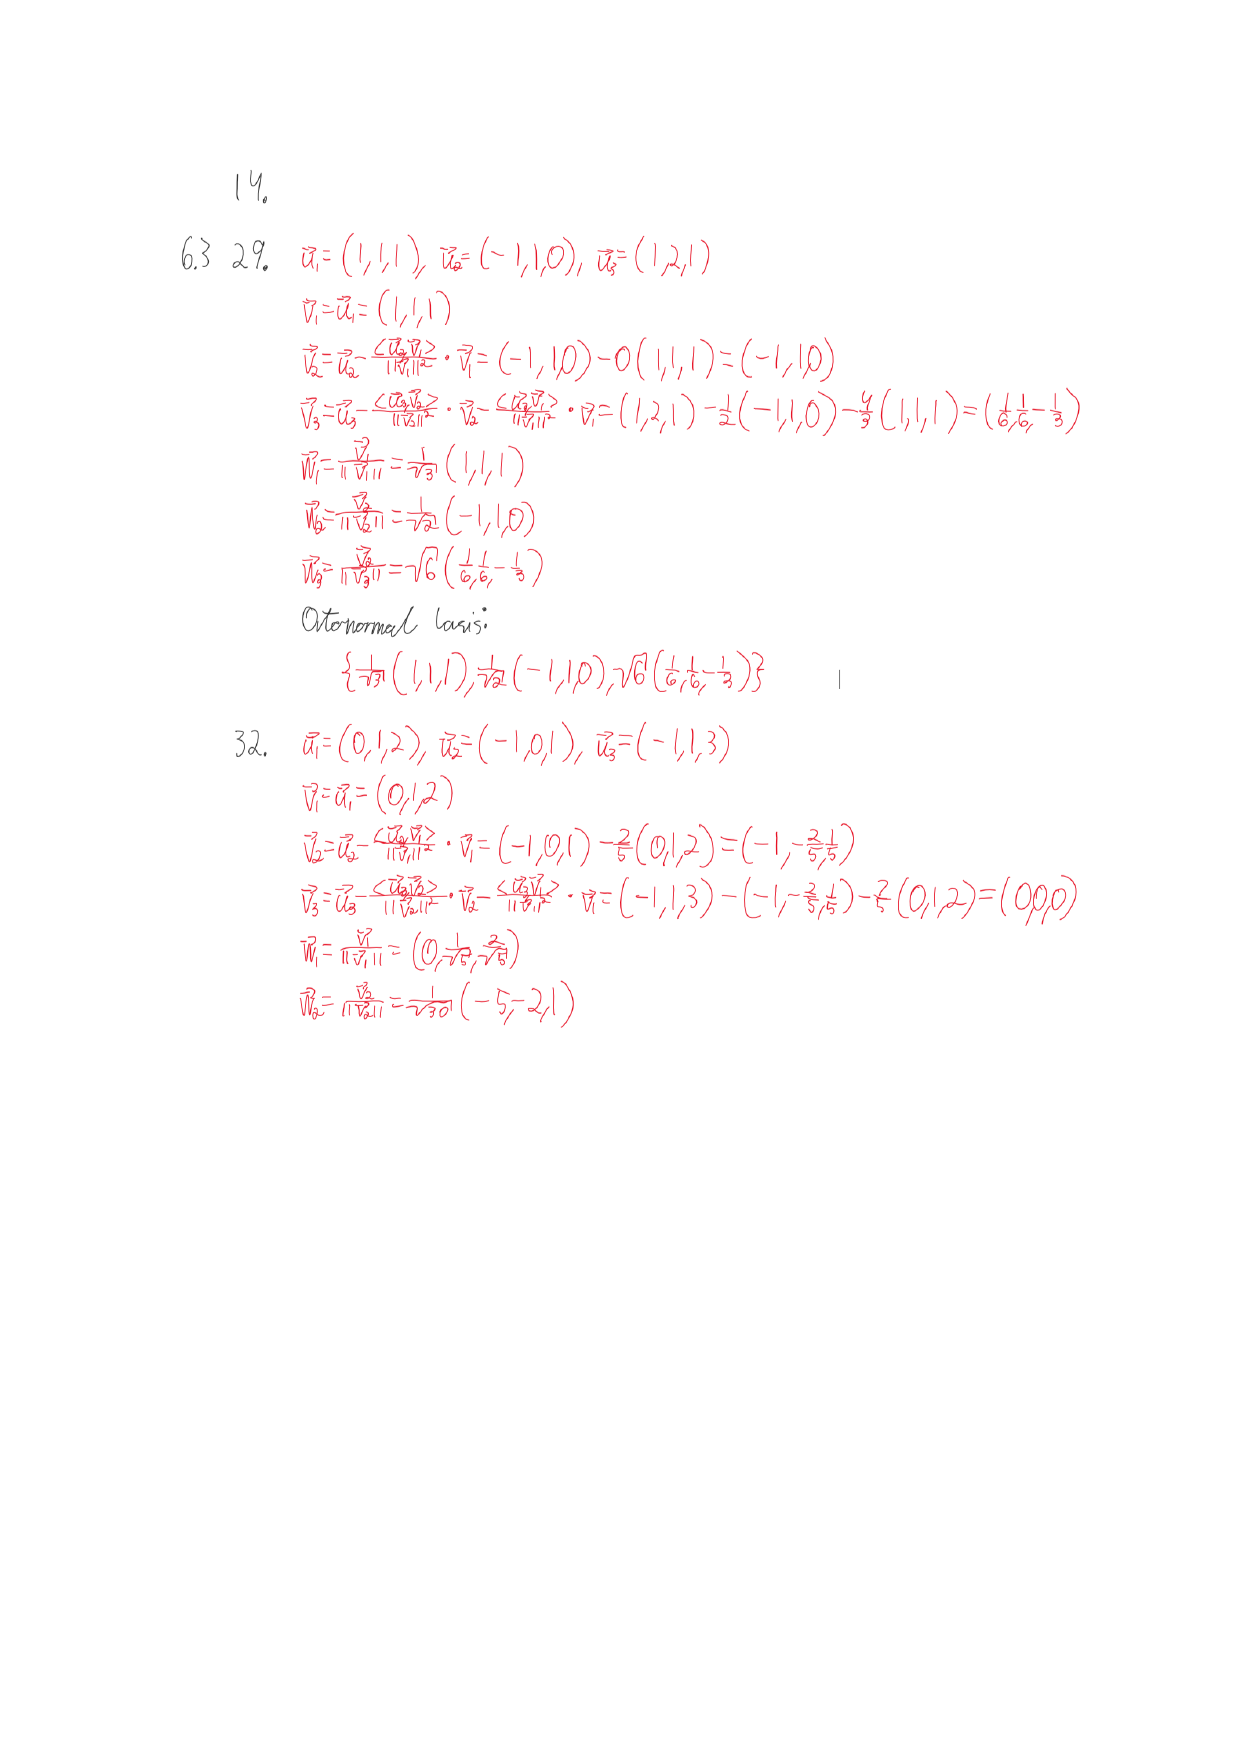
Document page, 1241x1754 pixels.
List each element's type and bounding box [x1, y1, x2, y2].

picture [147, 147, 1093, 1043]
